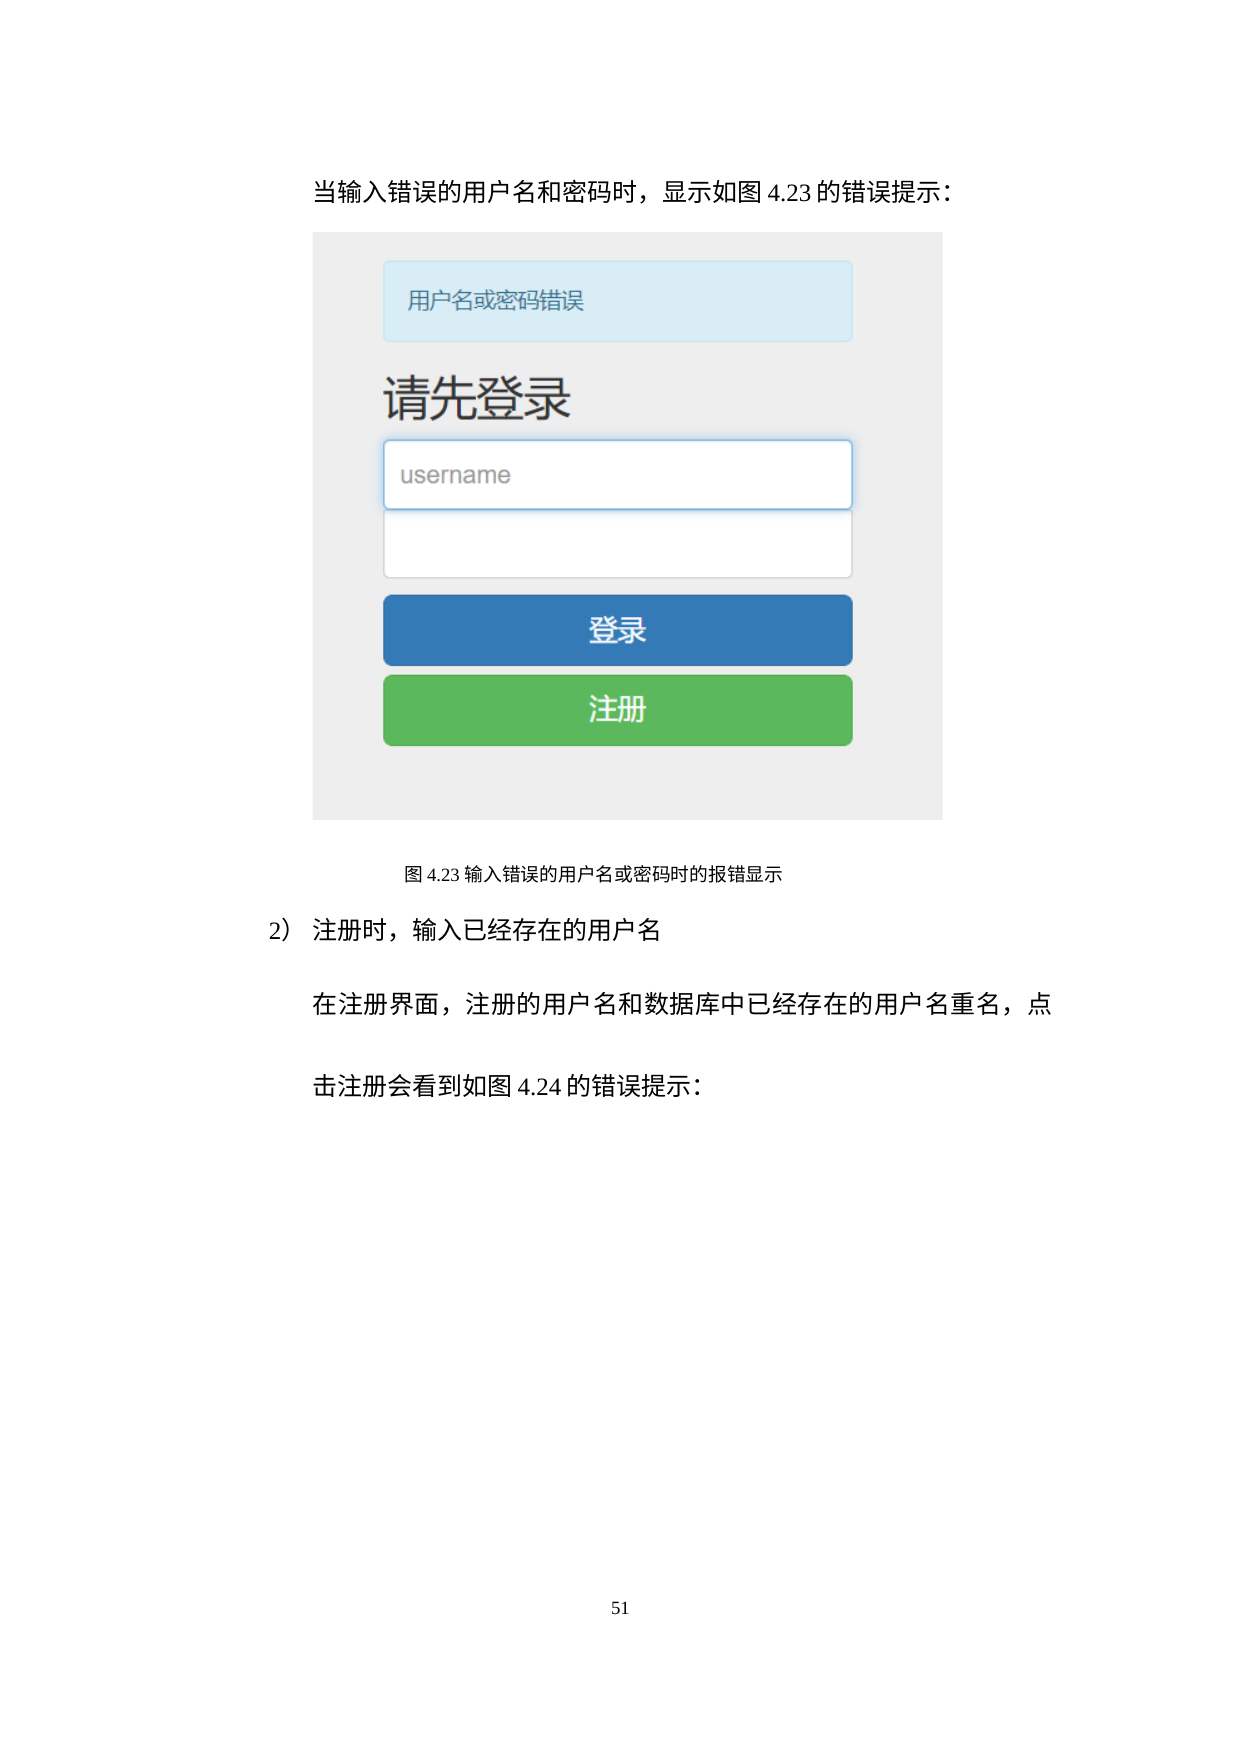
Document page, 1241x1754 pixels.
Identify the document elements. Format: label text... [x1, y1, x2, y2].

text 图 4.23 输入错误的用户名或密码时的报错显示 [198, 857, 1053, 890]
picture [312, 232, 943, 820]
list 注册时，输入已经存在的用户名 [269, 896, 1053, 961]
list 在注册界面，注册的用户名和数据库中已经存在的用户名重名，点击注册会看到如图4.24的错误提示： [312, 971, 1053, 1117]
list 当输入错误的用户名和密码时，显示如图4.23的错误提示： [312, 158, 1053, 223]
